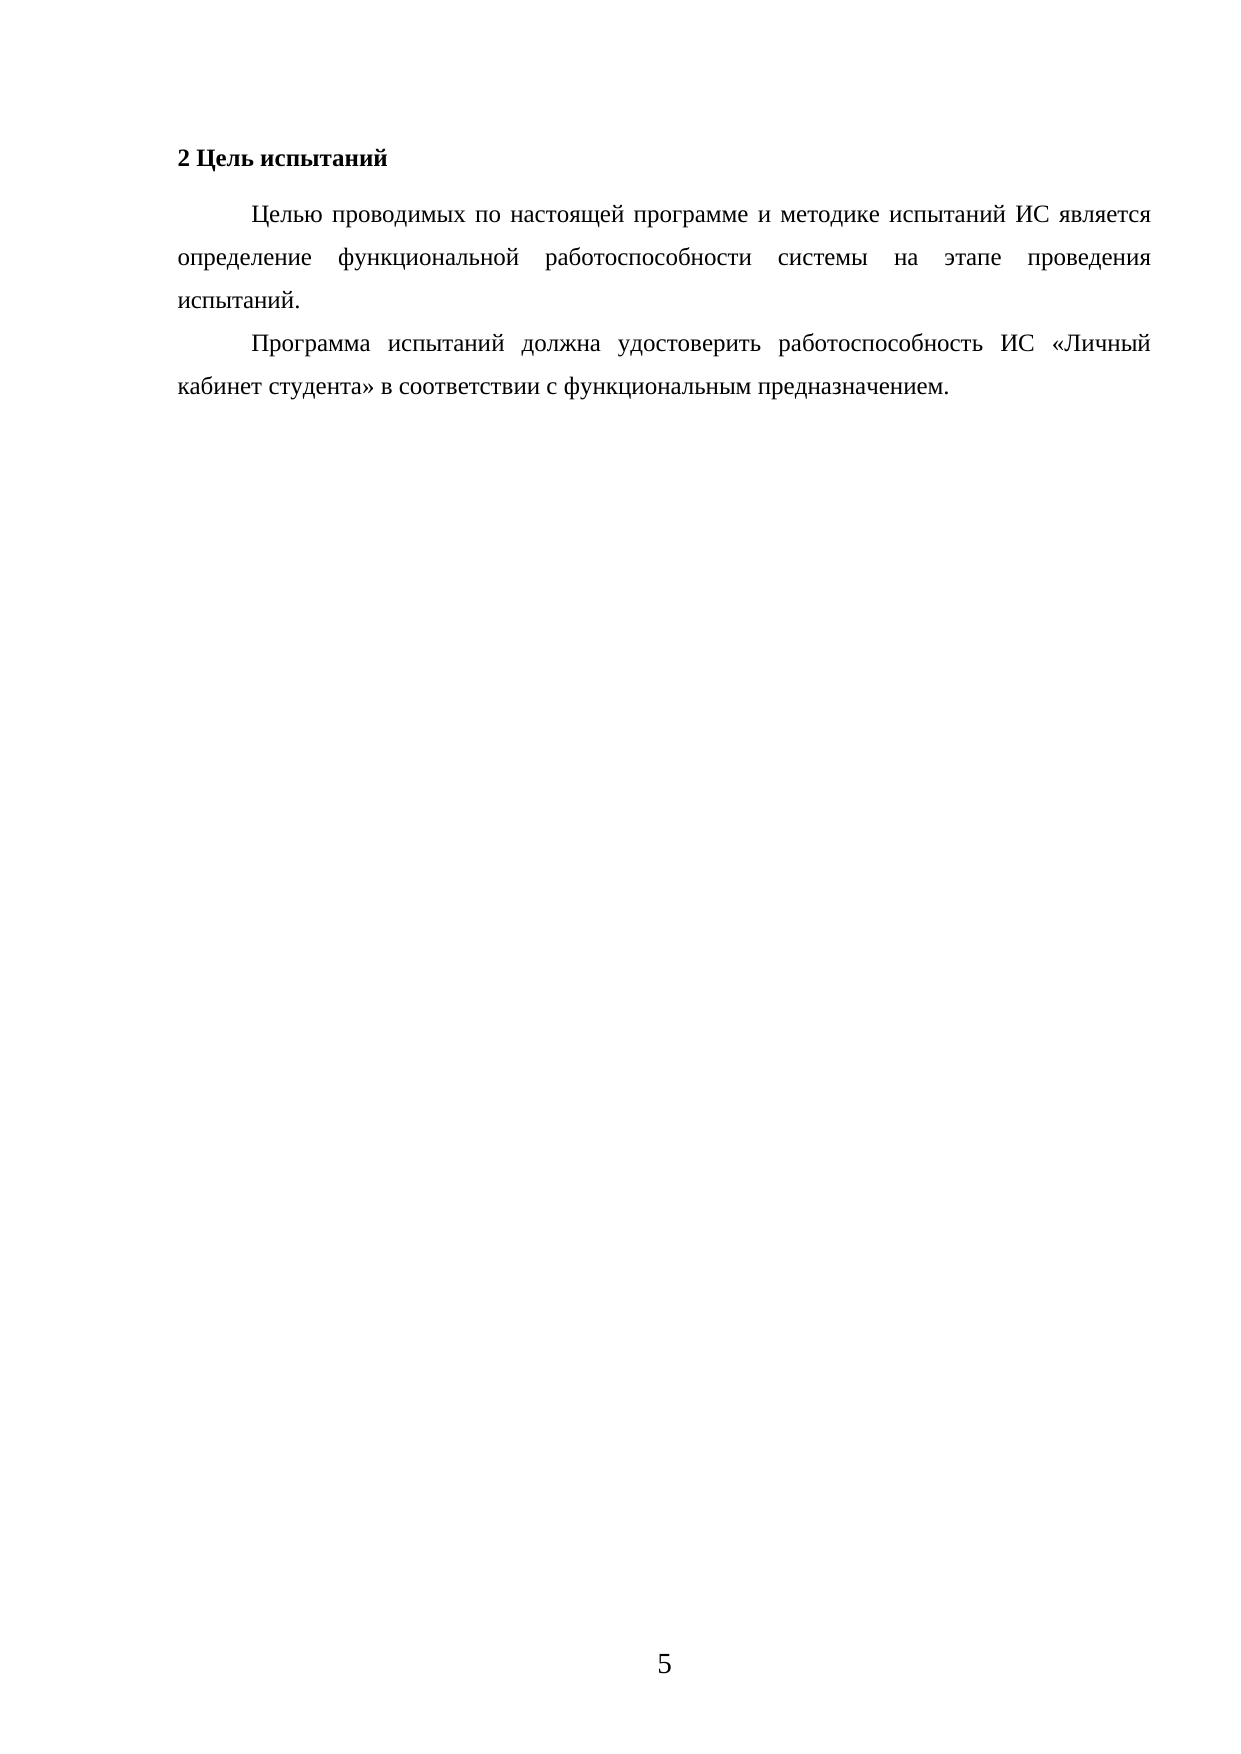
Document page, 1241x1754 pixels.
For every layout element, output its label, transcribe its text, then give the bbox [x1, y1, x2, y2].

text Программа испытаний должна удостоверить работоспособность ИС «Личный кабинет студента» в соответствии с функциональным предназначением. [177, 328, 1152, 400]
subtitle 2 Цель испытаний [177, 143, 1152, 172]
text Целью проводимых по настоящей программе и методике испытаний ИС является определение функциональной работоспособности системы на этапе проведения испытаний. [177, 199, 1152, 314]
